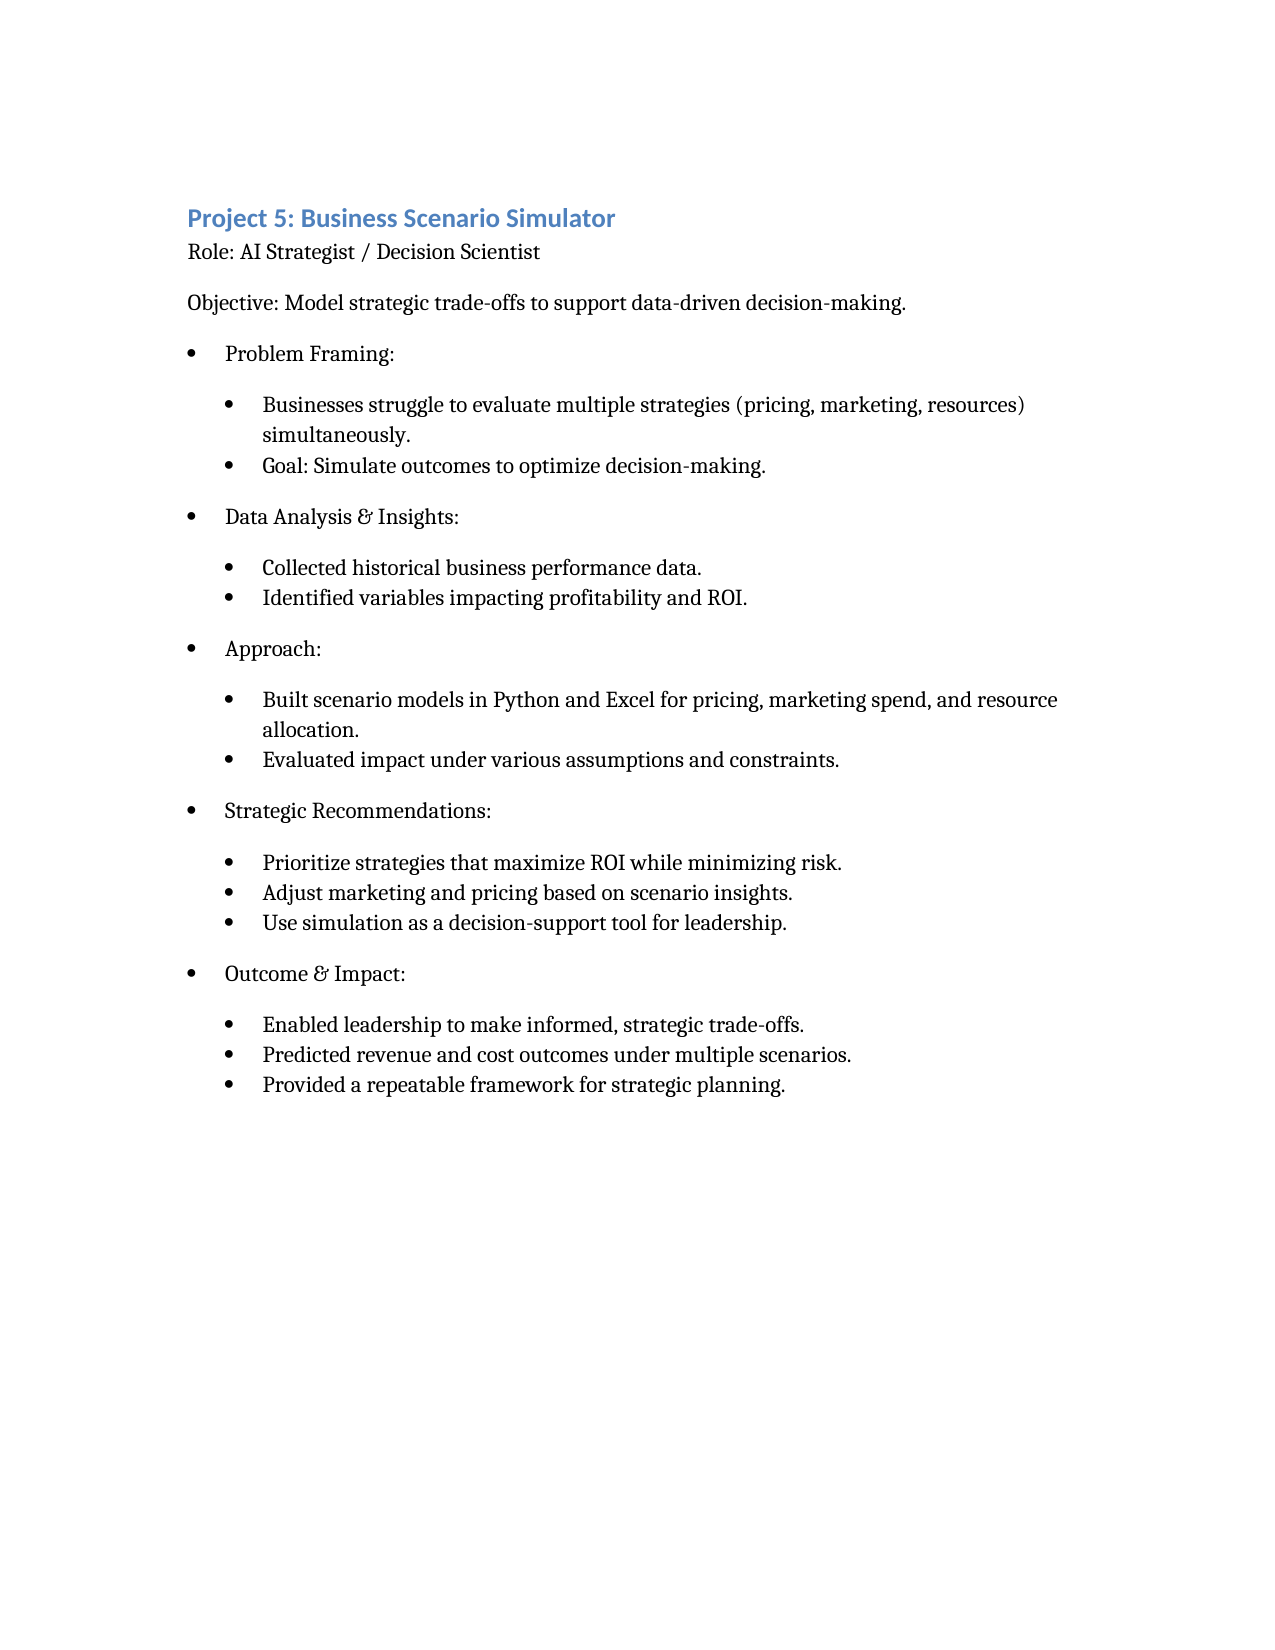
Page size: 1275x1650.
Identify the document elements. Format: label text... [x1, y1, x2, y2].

list Use simulation as a decision-support tool for leadership. [225, 910, 1087, 936]
list Collected historical business performance data. [225, 554, 1087, 581]
list Businesses struggle to evaluate multiple strategies (pricing, marketing, resources) simultaneously. [225, 392, 1087, 449]
list Data Analysis & Insights: [187, 503, 1087, 530]
list Goal: Simulate outcomes to optimize decision-making. [225, 452, 1087, 479]
list Evaluated impact under various assumptions and constraints. [225, 747, 1087, 774]
list Outcome & Impact: [187, 961, 1087, 987]
list Enabled leadership to make informed, strategic trade-offs. [225, 1012, 1087, 1038]
list Strategic Recommendations: [187, 798, 1087, 825]
list Identified variables impacting profitability and ROI. [225, 585, 1087, 611]
list Adjust marketing and pricing based on scenario insights. [225, 879, 1087, 906]
list Approach: [187, 636, 1087, 662]
list Predicted revenue and cost outcomes under multiple scenarios. [225, 1042, 1087, 1068]
list Provided a repeatable framework for strategic planning. [225, 1072, 1087, 1099]
list Problem Framing: [187, 341, 1087, 367]
list Built scenario models in Python and Excel for pricing, marketing spend, and resource allocation. [225, 687, 1087, 743]
subtitle Project 5: Business Scenario Simulator [187, 201, 1087, 234]
text Objective: Model strategic trade-offs to support data-driven decision-making. [187, 290, 1087, 316]
list Prioritize strategies that maximize ROI while minimizing risk. [225, 849, 1087, 876]
text Role: AI Strategist / Decision Scientist [187, 239, 1087, 265]
